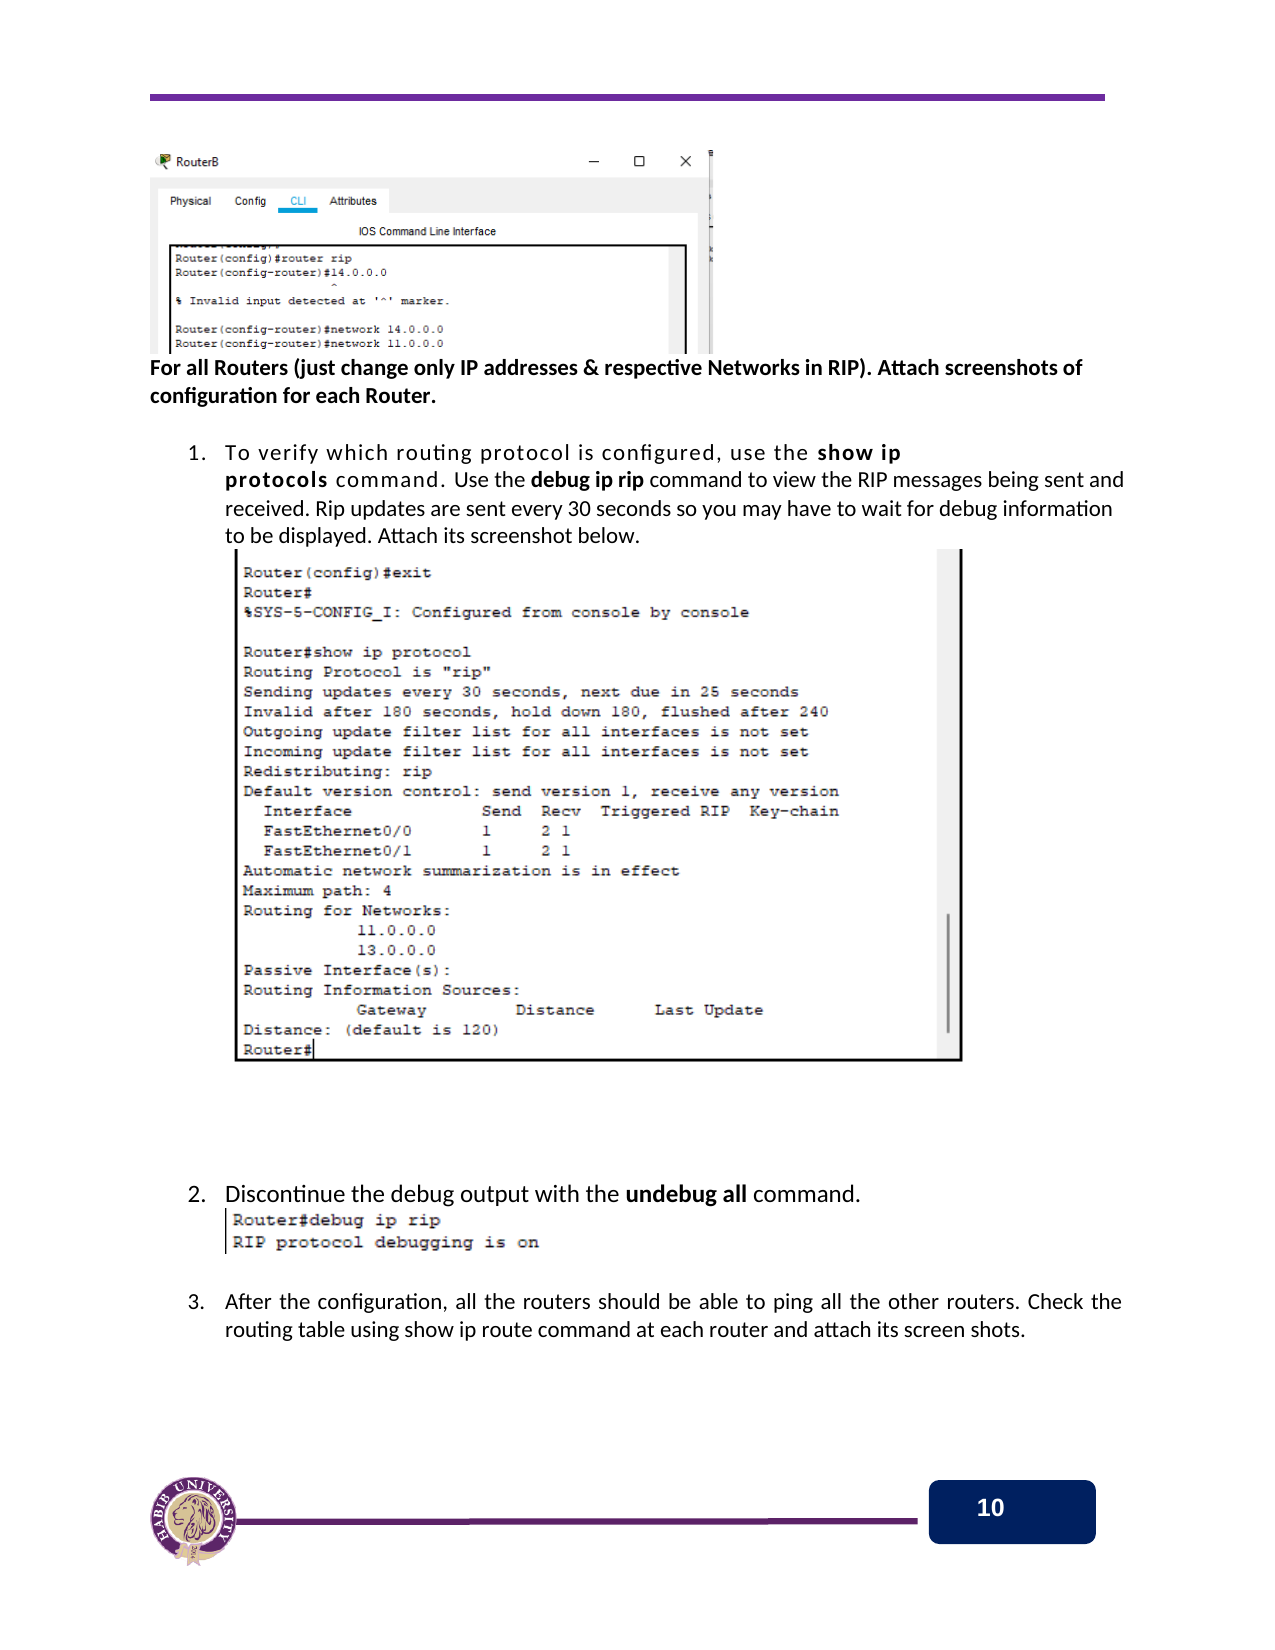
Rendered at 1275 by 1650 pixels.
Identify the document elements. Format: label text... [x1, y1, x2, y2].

picture [954, 1492, 1076, 1536]
list To verify which routing protocol is configured, use the show ip protocols command. Use the debug ip rip command to view the RIP messages being sent and received. Rip updates are sent every 30 seconds so you may have to wait for debug information to be displayed. Attach its screenshot below. [187, 438, 1125, 550]
picture [225, 1208, 569, 1254]
list Discontinue the debug output with the undebug all command. [187, 1178, 1125, 1209]
picture [150, 150, 714, 354]
text For all Routers (just change only IP addresses & respective Networks in RIP). Attach screenshots of configuration for each Router. [150, 353, 1125, 409]
picture [225, 549, 974, 1066]
picture [150, 1468, 239, 1566]
list After the configuration, all the routers should be able to ping all the other routers. Check the routing table using show ip route command at each router and attach its screen shots. [187, 1287, 1125, 1343]
